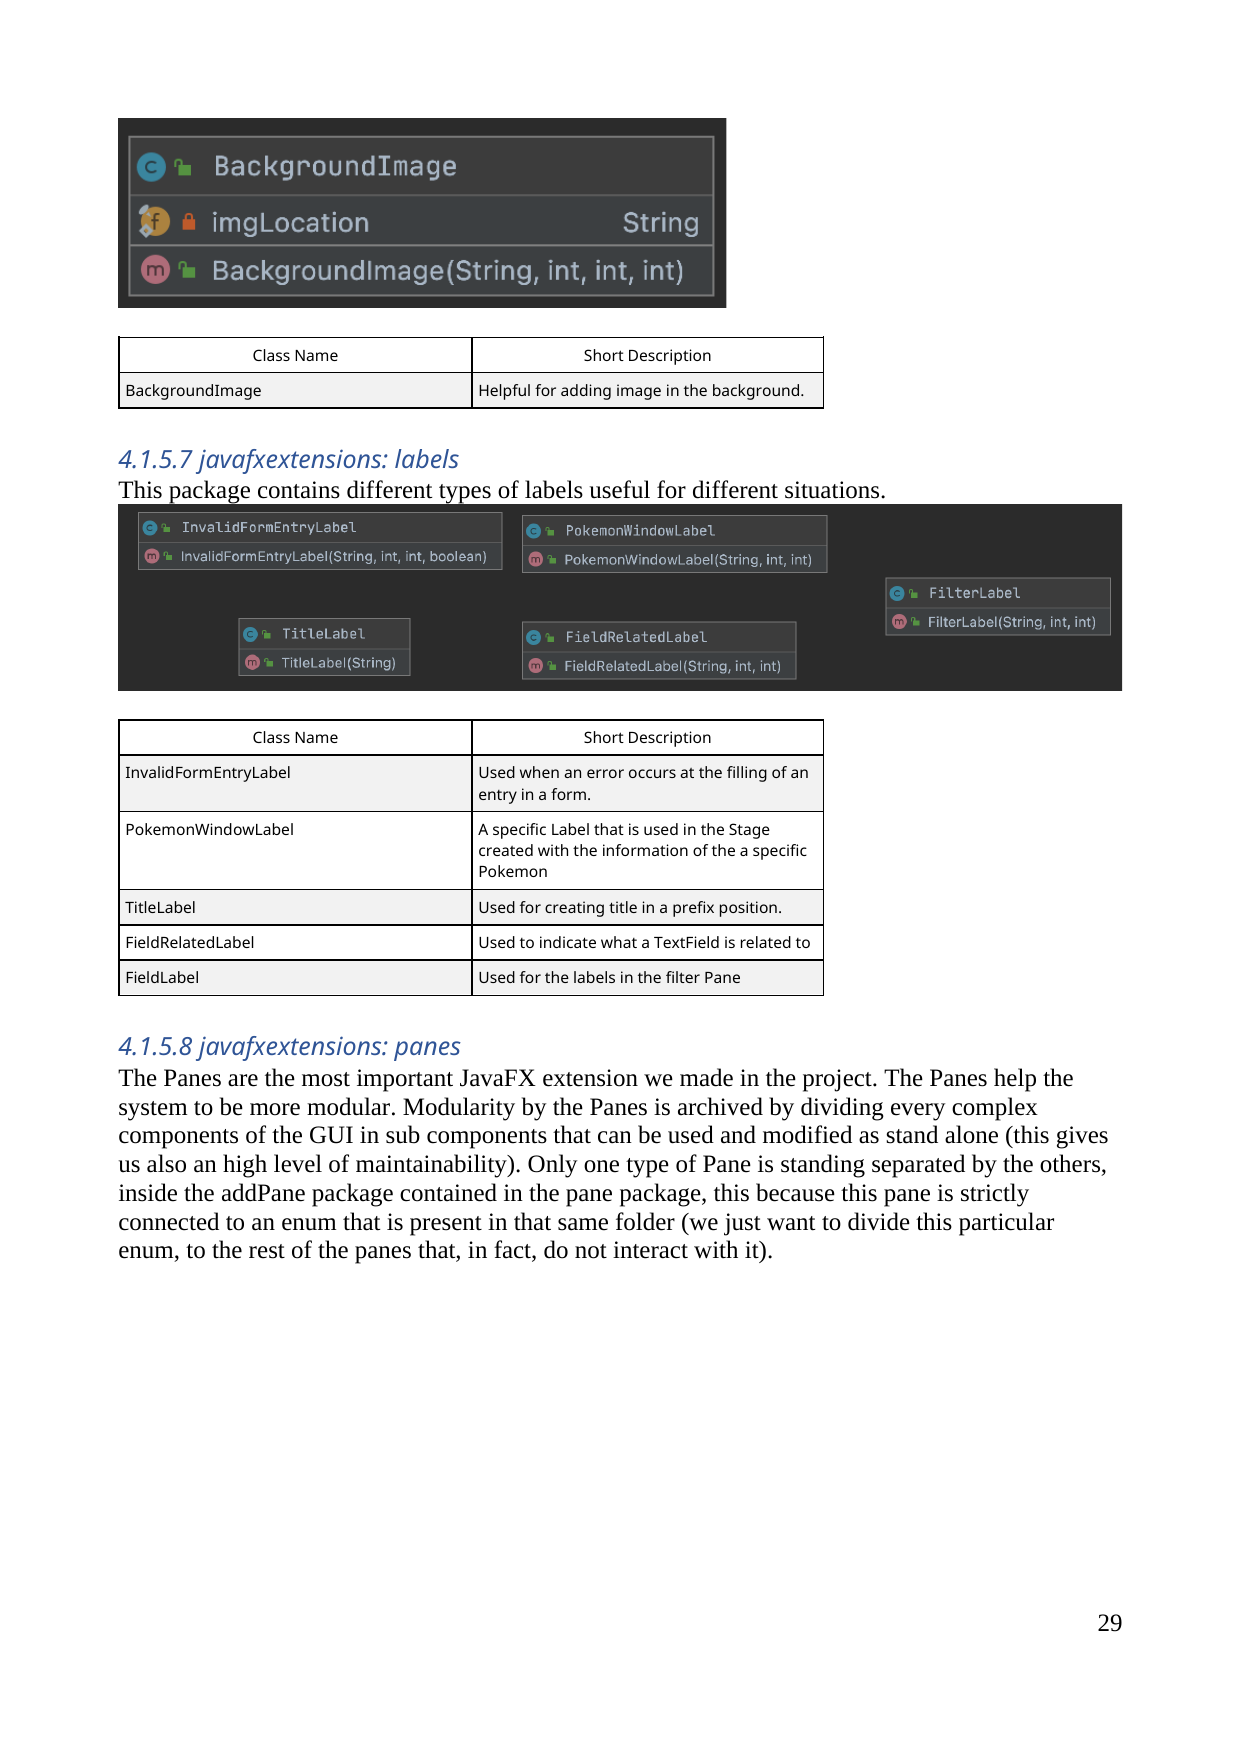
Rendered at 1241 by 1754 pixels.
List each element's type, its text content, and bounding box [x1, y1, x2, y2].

table_cell A specific Label that is used in the Stage created with the information of the a specific Pokemon [473, 812, 823, 889]
table_cell FieldRelatedLabel [120, 926, 471, 959]
table_cell InvalidFormEntryLabel [120, 756, 471, 811]
table_header Class Name [120, 338, 471, 372]
table_cell Used for creating title in a prefix position. [473, 890, 823, 924]
table_cell Used to indicate what a TextField is related to [473, 926, 823, 959]
table_cell Used for the labels in the filter Pane [473, 961, 823, 994]
table_header Short Description [473, 338, 823, 372]
table_cell Used when an error occurs at the filling of an entry in a form. [473, 756, 823, 811]
table_header Class Name [120, 721, 471, 754]
table_cell BackgroundImage [120, 373, 471, 407]
text The Panes are the most important JavaFX extension we made in the project. The Panes help the system to be more modular. Modularity by the Panes is archived by dividing every complex components of the GUI in sub components that can be used and modified as stand alone (this gives us also an high level of maintainability). Only one type of Pane is standing separated by the others, inside the addPane package contained in the pane package, this because this pane is strictly connected to an enum that is present in that same folder (we just want to divide this particular enum, to the rest of the panes that, in fact, do not interact with it). [118, 1063, 1122, 1264]
picture [118, 118, 727, 308]
table_header Short Description [473, 721, 823, 754]
table_cell PokemonWindowLabel [120, 812, 471, 889]
subtitle 4.1.5.8 javafxextensions: panes [118, 1029, 1122, 1063]
subtitle 4.1.5.7 javafxextensions: labels [118, 442, 1122, 476]
text This package contains different types of labels useful for different situations. [118, 476, 1122, 504]
table_cell Helpful for adding image in the background. [473, 373, 823, 407]
table_cell FieldLabel [120, 961, 471, 994]
picture [118, 504, 1123, 691]
table_cell TitleLabel [120, 890, 471, 924]
